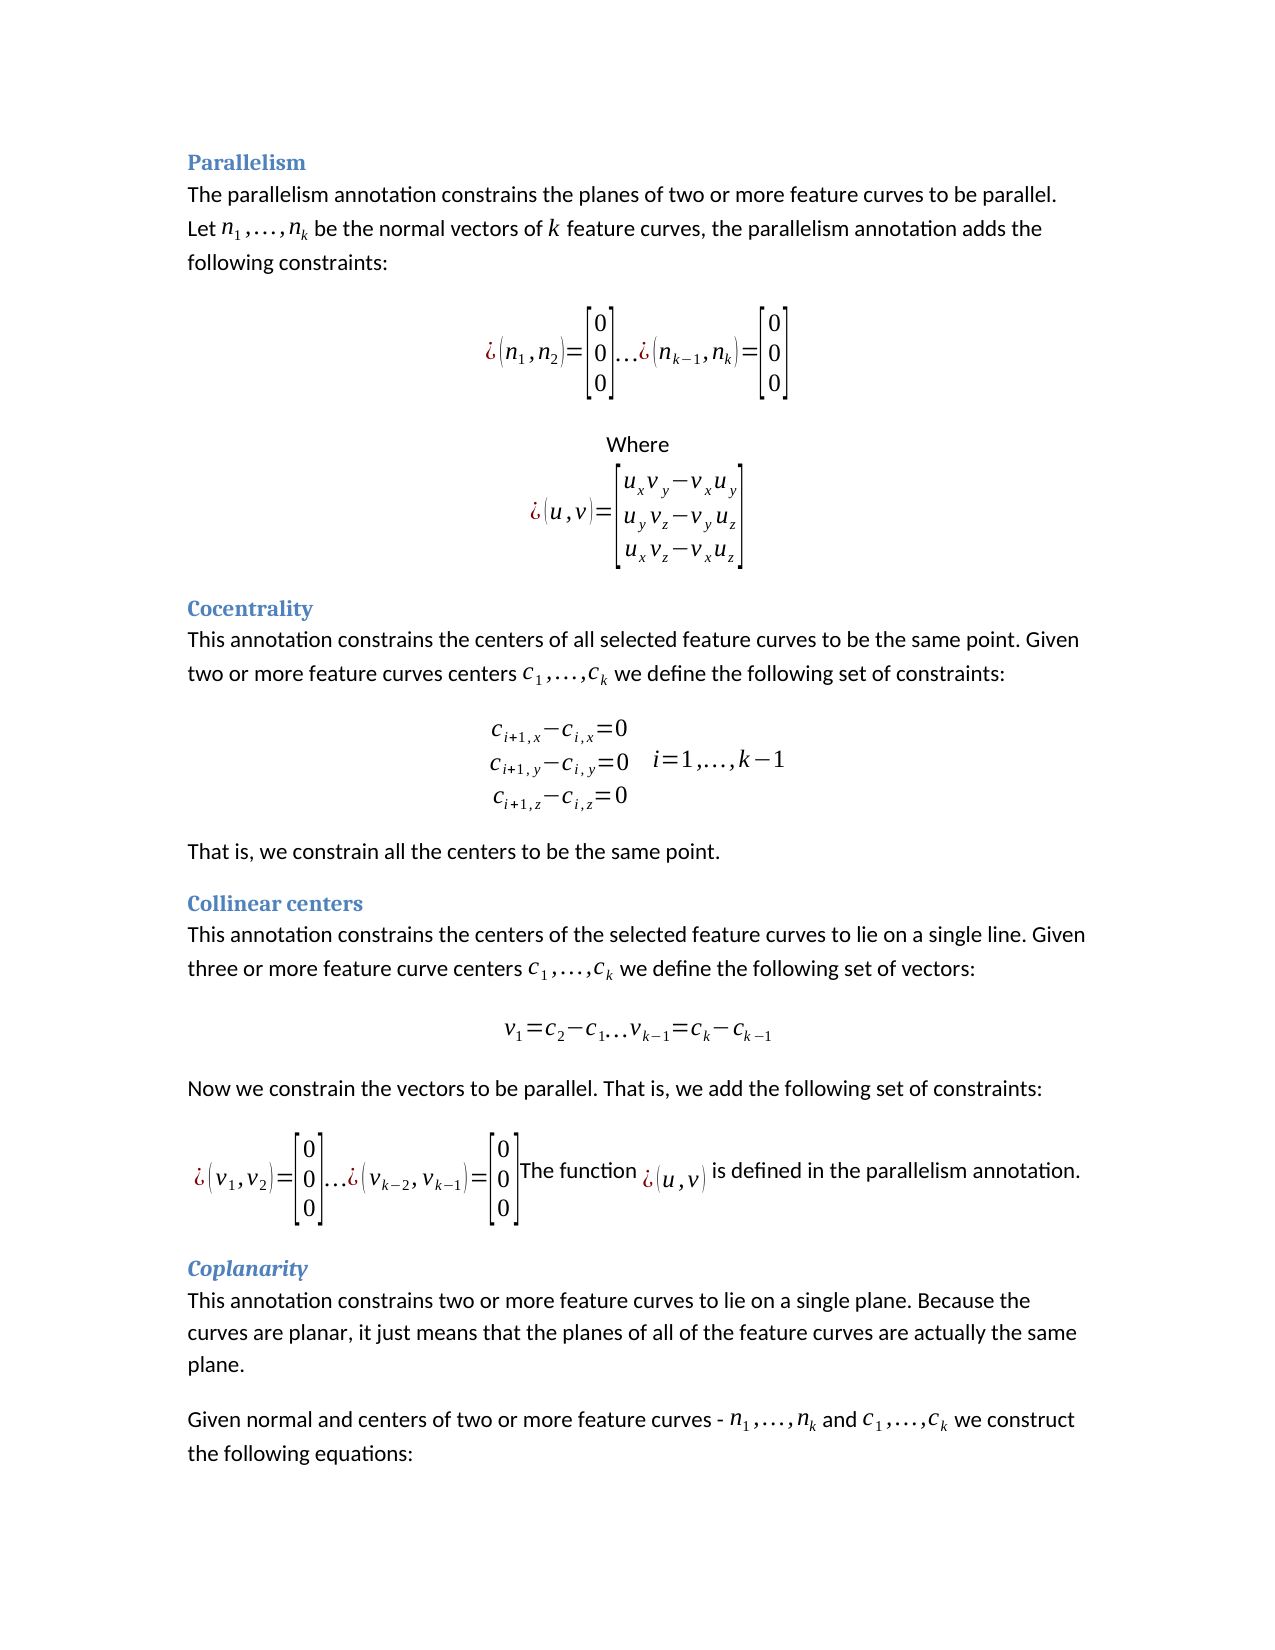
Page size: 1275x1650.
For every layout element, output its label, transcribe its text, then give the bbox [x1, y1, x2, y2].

text This annotation constrains two or more feature curves to lie on a single plane. Because the curves are planar, it just means that the planes of all of the feature curves are actually the same plane. [187, 1286, 1087, 1378]
text That is, we constrain all the centers to be the same point. [187, 837, 1087, 865]
subtitle Coplanarity [187, 1256, 1087, 1282]
subtitle Parallelism [187, 150, 1087, 176]
subtitle Collinear centers [187, 890, 1087, 917]
text Given normal and centers of two or more feature curves - and we construct the following equations: [187, 1403, 1087, 1467]
text This annotation constrains the centers of the selected feature curves to lie on a single line. Given three or more feature curve centers we define the following set of vectors: [187, 921, 1087, 984]
text The parallelism annotation constrains the planes of two or more feature curves to be parallel. Let be the normal vectors of feature curves, the parallelism annotation adds the following constraints: [187, 180, 1087, 276]
subtitle Cocentrality [187, 595, 1087, 622]
text Where [187, 430, 1087, 570]
text This annotation constrains the centers of all selected feature curves to be the same point. Given two or more feature curves centers we define the following set of constraints: [187, 626, 1087, 689]
text The function is defined in the parallelism annotation. [187, 1127, 1087, 1231]
text Now we constrain the vectors to be parallel. That is, we add the following set of constraints: [187, 1074, 1087, 1102]
